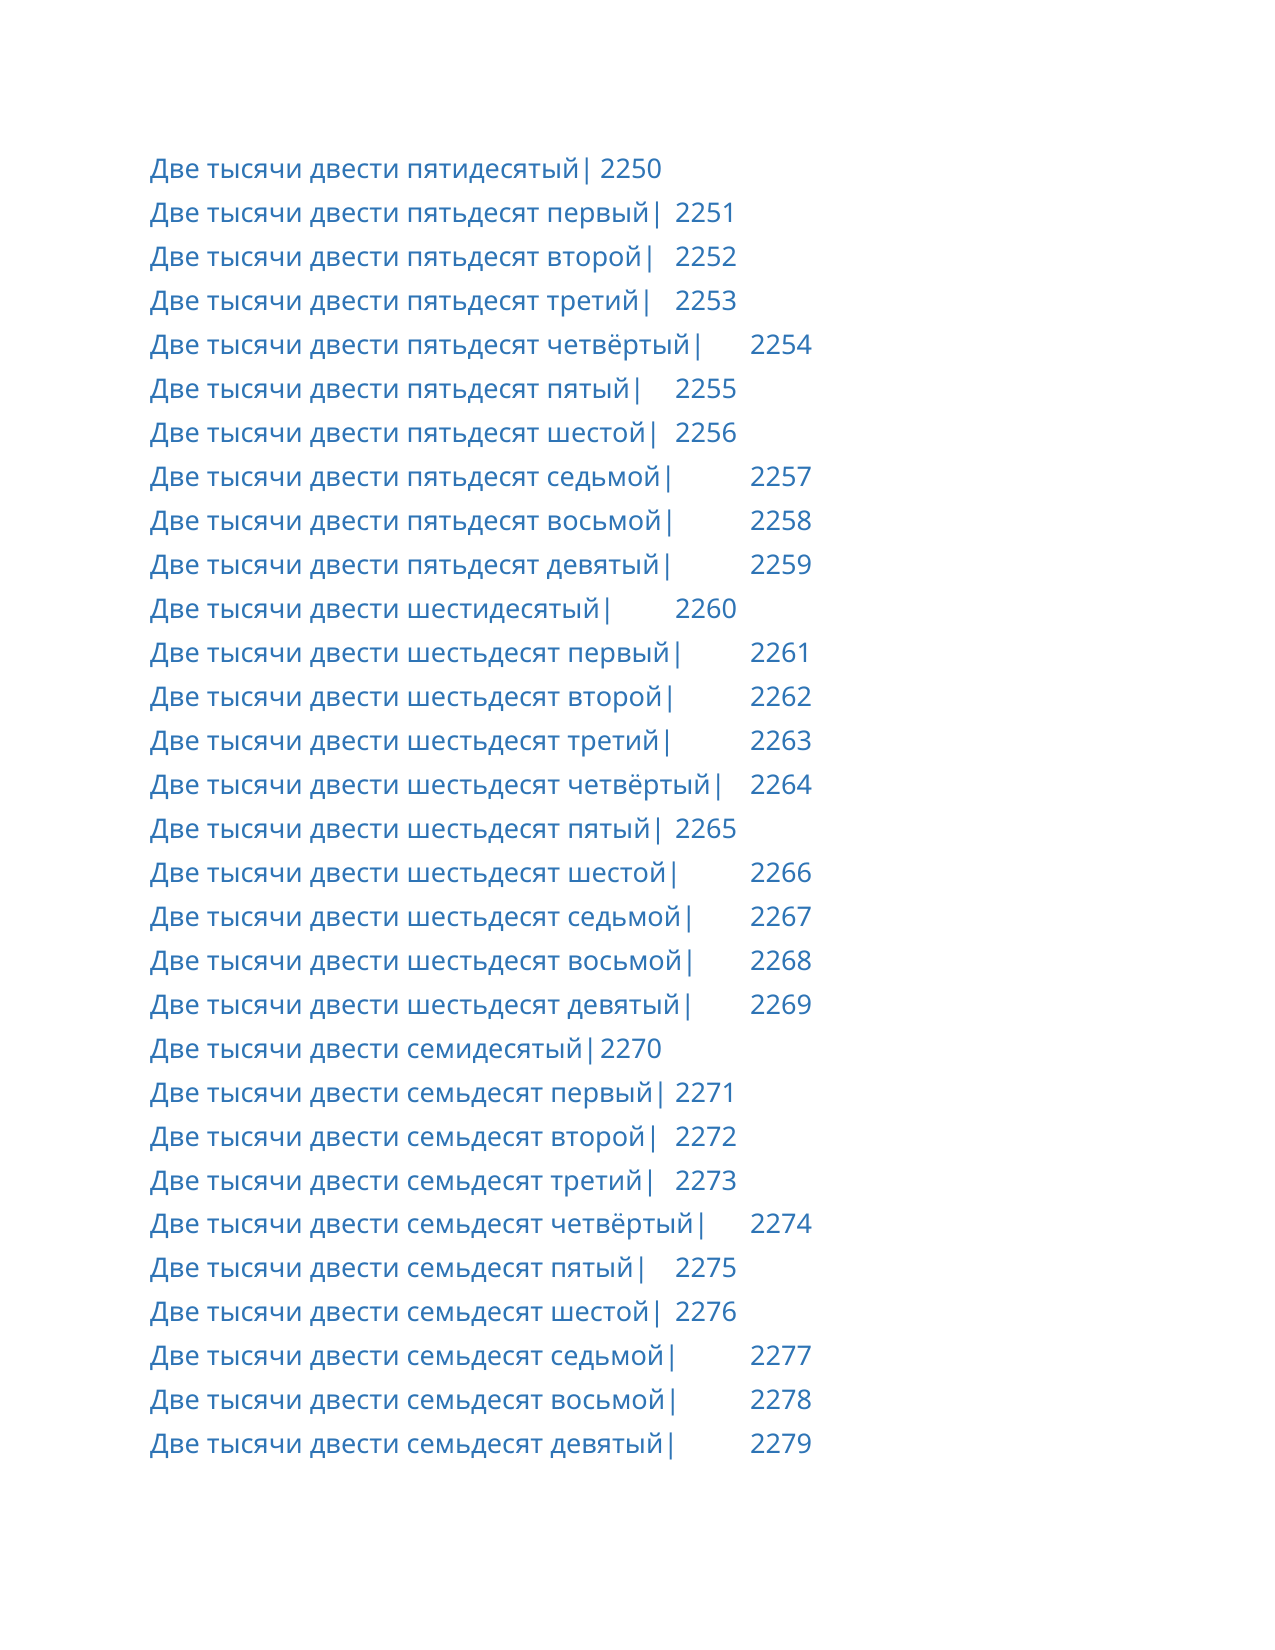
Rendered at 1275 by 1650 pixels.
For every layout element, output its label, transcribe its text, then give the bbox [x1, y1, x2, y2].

subtitle 2273 [150, 1161, 1125, 1198]
subtitle 2257 [150, 458, 1125, 494]
subtitle 2277 [150, 1337, 1125, 1374]
subtitle 2262 [150, 677, 1125, 714]
subtitle 2252 [150, 238, 1125, 275]
subtitle 2271 [150, 1073, 1125, 1110]
subtitle 2255 [150, 370, 1125, 407]
subtitle 2264 [150, 765, 1125, 802]
subtitle 2263 [150, 721, 1125, 758]
subtitle 2278 [150, 1381, 1125, 1418]
subtitle 2250 [150, 150, 1125, 187]
subtitle 2274 [150, 1205, 1125, 1242]
subtitle 2269 [150, 985, 1125, 1022]
subtitle 2251 [150, 194, 1125, 231]
subtitle 2276 [150, 1293, 1125, 1330]
subtitle 2267 [150, 897, 1125, 934]
subtitle 2265 [150, 809, 1125, 846]
subtitle 2266 [150, 853, 1125, 890]
subtitle 2268 [150, 941, 1125, 978]
subtitle 2260 [150, 589, 1125, 626]
subtitle 2256 [150, 414, 1125, 451]
subtitle 2253 [150, 282, 1125, 319]
subtitle 2270 [150, 1029, 1125, 1066]
subtitle 2275 [150, 1249, 1125, 1286]
subtitle 2258 [150, 502, 1125, 538]
subtitle 2254 [150, 326, 1125, 363]
subtitle 2259 [150, 546, 1125, 582]
subtitle 2261 [150, 633, 1125, 670]
subtitle 2279 [150, 1425, 1125, 1462]
subtitle 2272 [150, 1117, 1125, 1154]
